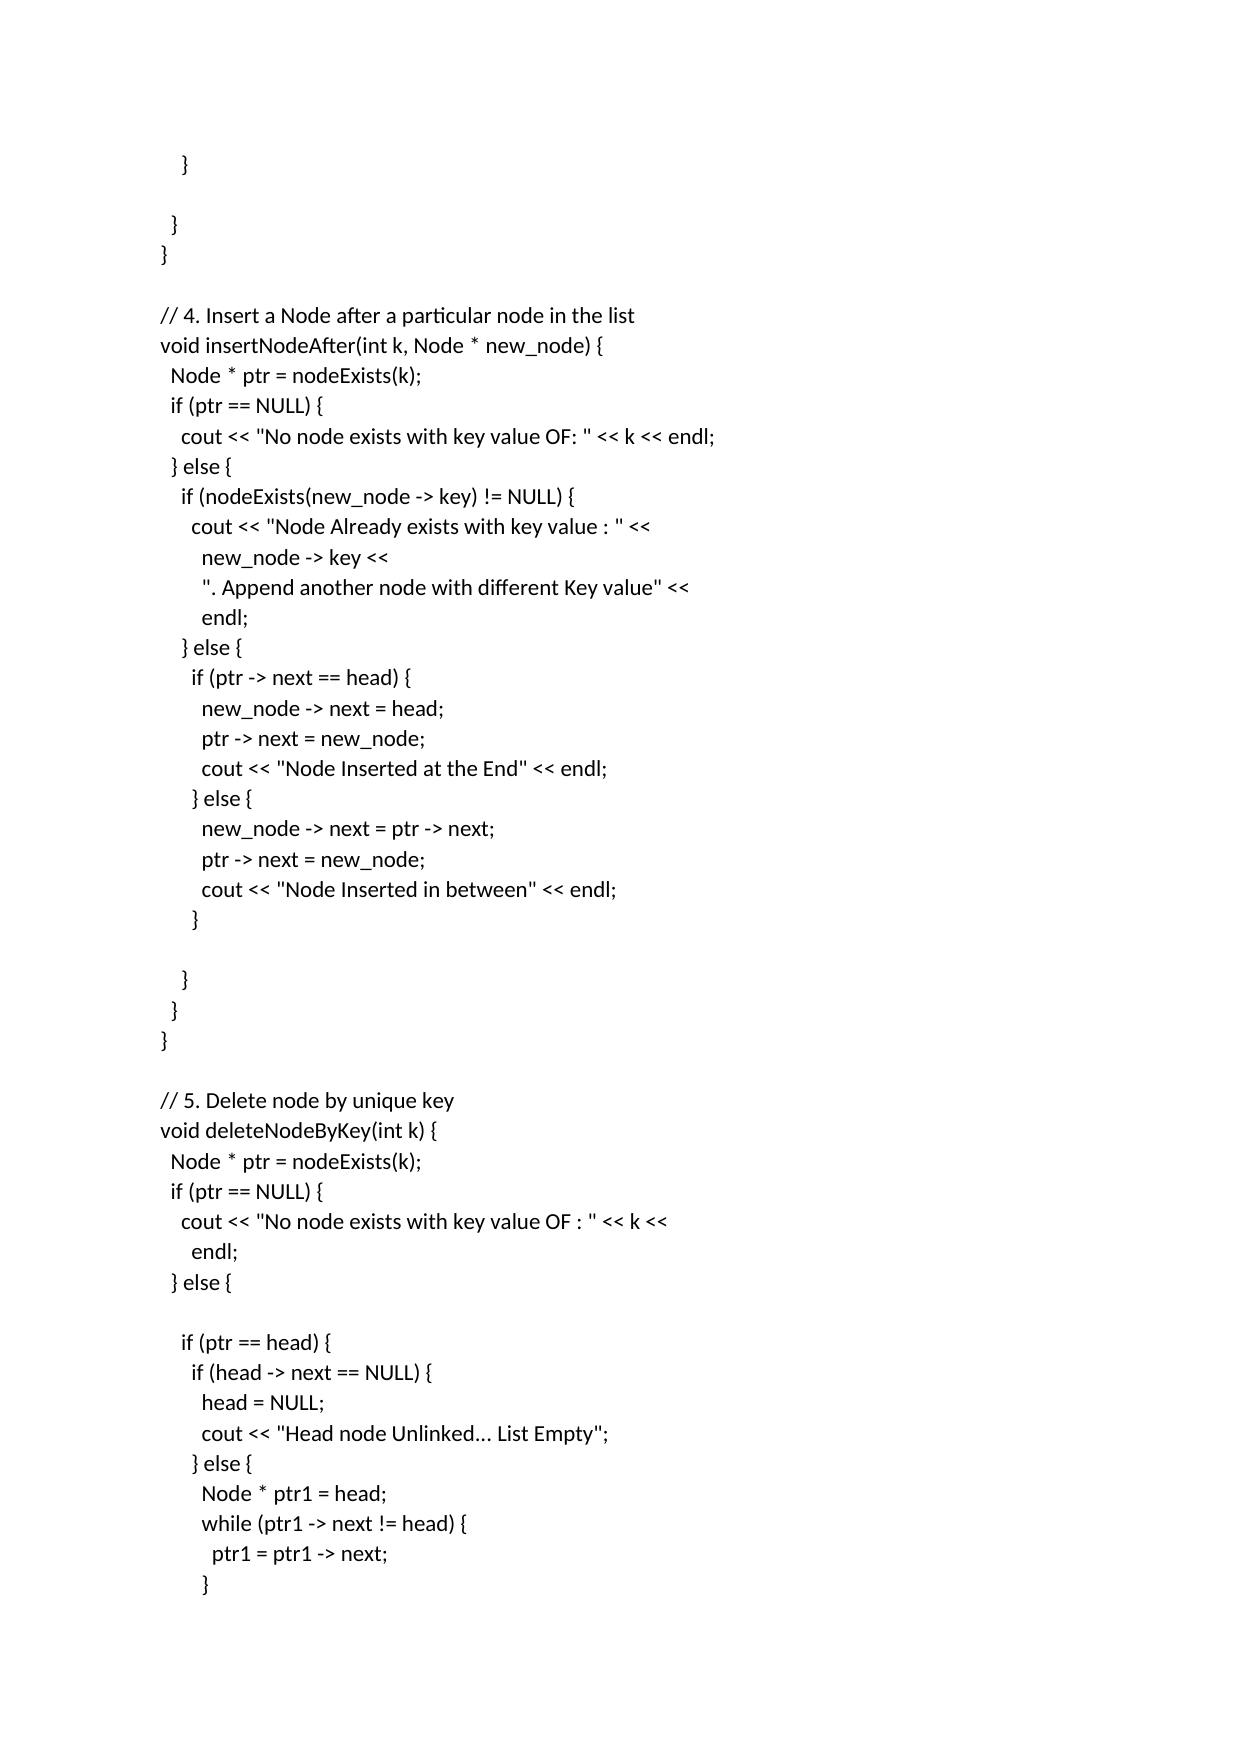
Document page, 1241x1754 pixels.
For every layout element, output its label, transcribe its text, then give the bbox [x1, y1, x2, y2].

text } [150, 241, 1090, 269]
text if (ptr == NULL) { [150, 392, 1090, 420]
text if (ptr == NULL) { [150, 1177, 1090, 1205]
text endl; [150, 603, 1090, 631]
text Node * ptr1 = head; [150, 1479, 1090, 1507]
text if (ptr == head) { [150, 1328, 1090, 1356]
text new_node -> next = ptr -> next; [150, 814, 1090, 843]
text void deleteNodeByKey(int k) { [150, 1117, 1090, 1145]
text endl; [150, 1237, 1090, 1266]
text if (ptr -> next == head) { [150, 663, 1090, 692]
text cout << "Node Inserted in between" << endl; [150, 875, 1090, 903]
text ptr -> next = new_node; [150, 724, 1090, 752]
text new_node -> next = head; [150, 694, 1090, 722]
text void insertNodeAfter(int k, Node * new_node) { [150, 331, 1090, 359]
text } [150, 150, 1090, 178]
text cout << "Head node Unlinked... List Empty"; [150, 1419, 1090, 1447]
text while (ptr1 -> next != head) { [150, 1509, 1090, 1537]
text ptr1 = ptr1 -> next; [150, 1539, 1090, 1568]
text } [150, 1026, 1090, 1054]
text } else { [150, 633, 1090, 661]
text } else { [150, 784, 1090, 812]
text Node * ptr = nodeExists(k); [150, 1147, 1090, 1175]
text } else { [150, 1268, 1090, 1296]
text new_node -> key << [150, 543, 1090, 571]
text } [150, 905, 1090, 933]
text } [150, 1570, 1090, 1598]
text cout << "No node exists with key value OF : " << k << [150, 1207, 1090, 1235]
text } else { [150, 1449, 1090, 1477]
text // 4. Insert a Node after a particular node in the list [150, 301, 1090, 329]
text head = NULL; [150, 1388, 1090, 1417]
text } [150, 966, 1090, 994]
text // 5. Delete node by unique key [150, 1086, 1090, 1114]
text } [150, 210, 1090, 238]
text } else { [150, 452, 1090, 480]
text ". Append another node with different Key value" << [150, 573, 1090, 601]
text if (nodeExists(new_node -> key) != NULL) { [150, 482, 1090, 510]
text cout << "Node Already exists with key value : " << [150, 512, 1090, 541]
text } [150, 996, 1090, 1024]
text cout << "No node exists with key value OF: " << k << endl; [150, 422, 1090, 450]
text Node * ptr = nodeExists(k); [150, 361, 1090, 389]
text ptr -> next = new_node; [150, 845, 1090, 873]
text if (head -> next == NULL) { [150, 1358, 1090, 1386]
text cout << "Node Inserted at the End" << endl; [150, 754, 1090, 782]
